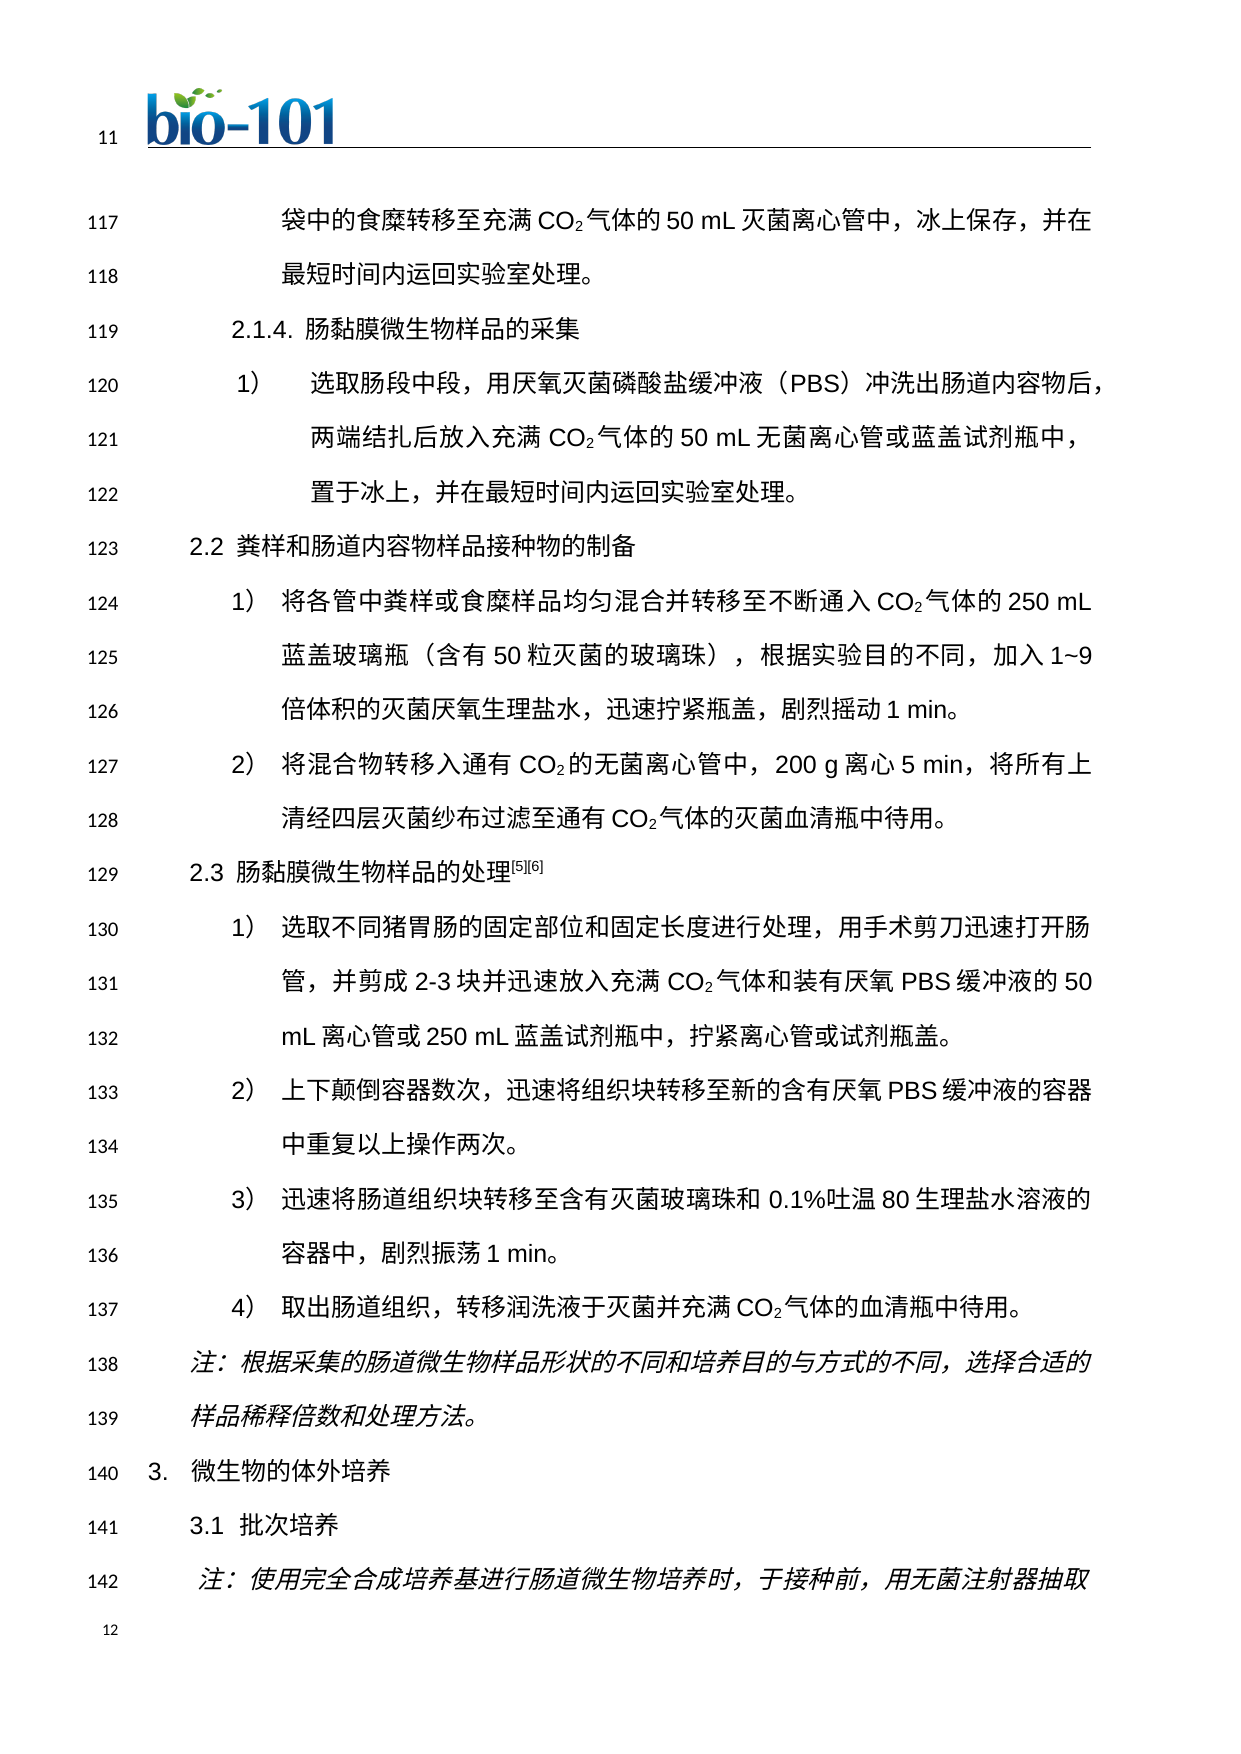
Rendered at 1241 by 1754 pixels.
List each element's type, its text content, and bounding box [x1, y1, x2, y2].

list 选取肠段中段，用厌氧灭菌磷酸盐缓冲液（PBS）冲洗出肠道内容物后，两端结扎后放入充满CO2气体的50 mL无菌离心管或蓝盖试剂瓶中，置于冰上，并在最短时间内运回实验室处理。 [236, 363, 1092, 508]
list 将混合物转移入通有CO2的无菌离心管中，200 g离心5 min，将所有上清经四层灭菌纱布过滤至通有CO2气体的灭菌血清瓶中待用。 [231, 744, 1092, 835]
picture [147, 88, 333, 145]
list 迅速将肠道组织块转移至含有灭菌玻璃珠和0.1%吐温80生理盐水溶液的容器中，剧烈振荡1 min。 [231, 1179, 1092, 1270]
list 上下颠倒容器数次，迅速将组织块转移至新的含有厌氧PBS缓冲液的容器中重复以上操作两次。 [231, 1070, 1092, 1161]
text 注：根据采集的肠道微生物样品形状的不同和培养目的与方式的不同，选择合适的样品稀释倍数和处理方法。 [189, 1342, 1092, 1433]
list 肠黏膜微生物样品的处理[5][6] [189, 853, 1092, 889]
list 粪样和肠道内容物样品接种物的制备 [189, 527, 1092, 563]
list 肠黏膜微生物样品的采集 [231, 309, 1092, 345]
list 批次培养 [189, 1505, 1092, 1542]
list 当袋内收集的食糜超过约50 mL时，更换收集袋，收集新的食糜，将收集袋中的食糜转移至充满CO2气体的50 mL灭菌离心管中，冰上保存，并在最短时间内运回实验室处理。 [231, 200, 1092, 291]
list 微生物的体外培养 [148, 1451, 1092, 1487]
list 取出肠道组织，转移润洗液于灭菌并充满CO2气体的血清瓶中待用。 [231, 1288, 1092, 1324]
list 将各管中粪样或食糜样品均匀混合并转移至不断通入CO2气体的250 mL蓝盖玻璃瓶（含有50粒灭菌的玻璃珠），根据实验目的不同，加入1~9倍体积的灭菌厌氧生理盐水，迅速拧紧瓶盖，剧烈摇动1 min。 [231, 581, 1092, 726]
list 选取不同猪胃肠的固定部位和固定长度进行处理，用手术剪刀迅速打开肠管，并剪成2-3块并迅速放入充满CO2气体和装有厌氧PBS缓冲液的50 mL离心管或250 mL蓝盖试剂瓶中，拧紧离心管或试剂瓶盖。 [231, 907, 1092, 1052]
